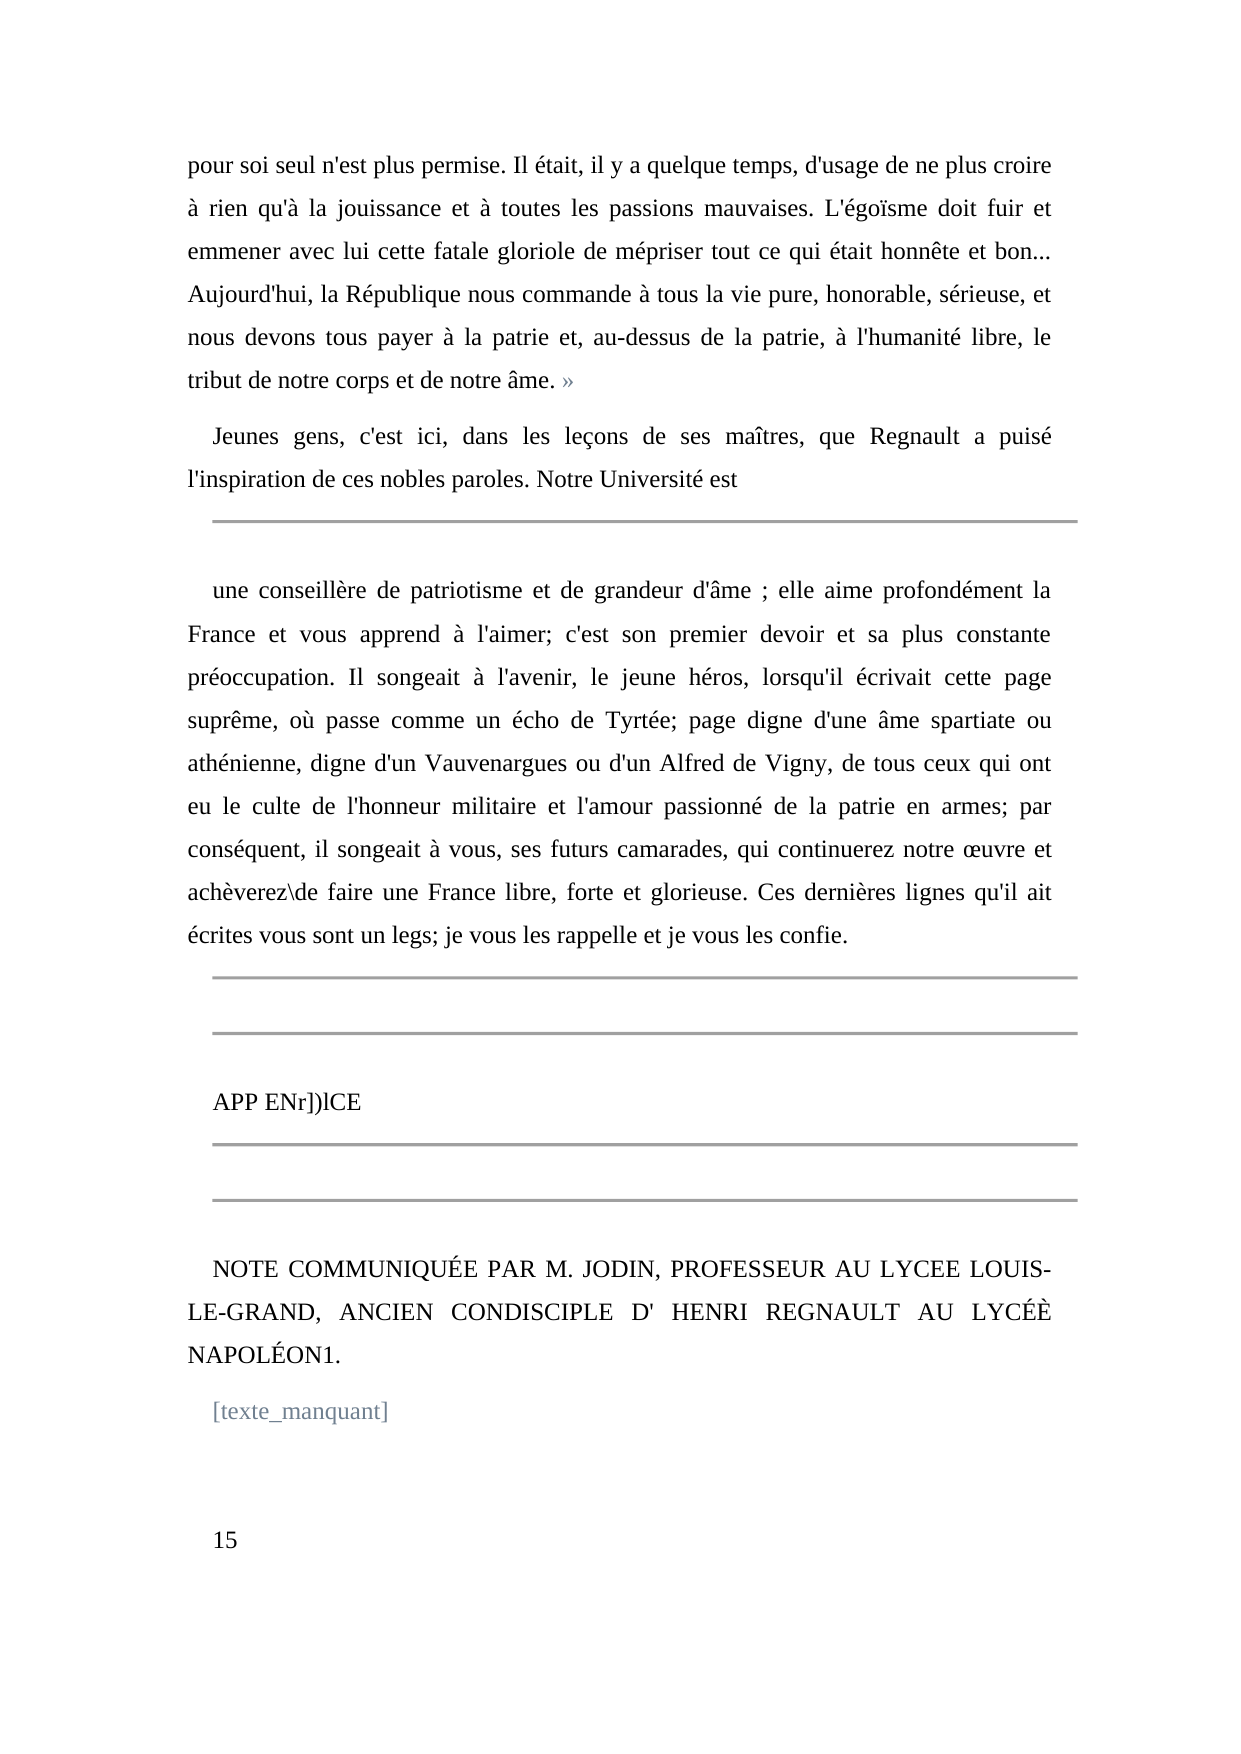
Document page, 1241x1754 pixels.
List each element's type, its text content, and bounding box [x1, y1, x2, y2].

text [texte_manquant] [187, 1396, 1053, 1425]
text une conseillère de patriotisme et de grandeur d'âme ; elle aime profondément la France et vous apprend à l'aimer; c'est son premier devoir et sa plus constante préoccupation. Il songeait à l'avenir, le jeune héros, lorsqu'il écrivait cette page suprême, où passe comme un écho de Tyrtée; page digne d'une âme spartiate ou athénienne, digne d'un Vauvenargues ou d'un Alfred de Vigny, de tous ceux qui ont eu le culte de l'honneur militaire et l'amour passionné de la patrie en armes; par conséquent, il songeait à vous, ses futurs camarades, qui continuerez notre œuvre et achèverez\de faire une France libre, forte et glorieuse. Ces dernières lignes qu'il ait écrites vous sont un legs; je vous les rappelle et je vous les confie. [187, 576, 1053, 949]
text APP ENr])lCE [187, 1087, 1053, 1116]
text Jeunes gens, c'est ici, dans les leçons de ses maîtres, que Regnault a puisé l'inspiration de ces nobles paroles. Notre Université est [187, 421, 1053, 493]
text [187, 150, 1053, 394]
text NOTE COMMUNIQUÉE PAR M. JODIN, PROFESSEUR AU LYCEE LOUIS-LE-GRAND, ANCIEN CONDISCIPLE D' HENRI REGNAULT AU LYCÉÈ NAPOLÉON1. [187, 1254, 1053, 1369]
